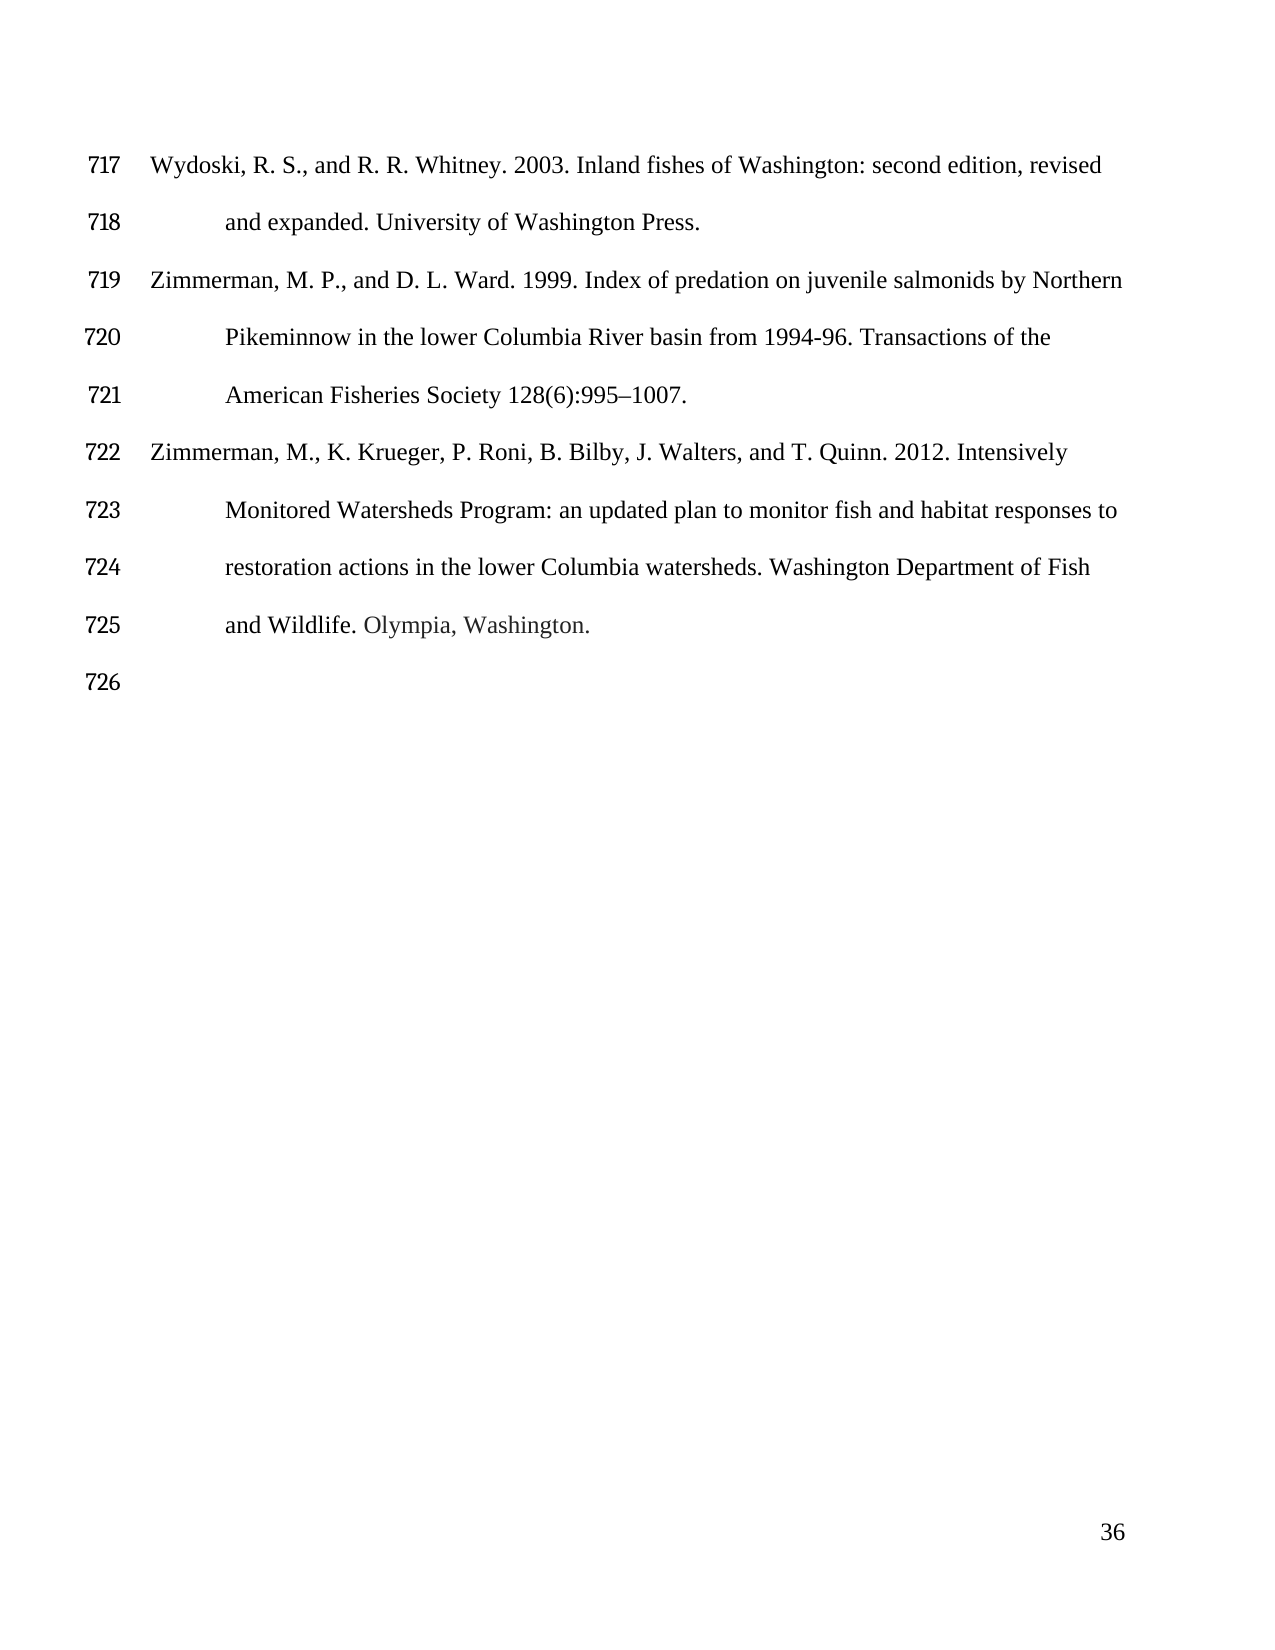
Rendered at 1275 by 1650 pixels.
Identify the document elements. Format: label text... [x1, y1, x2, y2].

text Zimmerman, M., K. Krueger, P. Roni, B. Bilby, J. Walters, and T. Quinn. 2012. Intensively Monitored Watersheds Program: an updated plan to monitor fish and habitat responses to restoration actions in the lower Columbia watersheds. Washington Department of Fish and Wildlife. Olympia, Washington. [150, 437, 1125, 639]
text Wydoski, R. S., and R. R. Whitney. 2003. Inland fishes of Washington: second edition, revised and expanded. University of Washington Press. [150, 150, 1125, 236]
text Zimmerman, M. P., and D. L. Ward. 1999. Index of predation on juvenile salmonids by Northern Pikeminnow in the lower Columbia River basin from 1994-96. Transactions of the American Fisheries Society 128(6):995–1007. [150, 265, 1125, 409]
